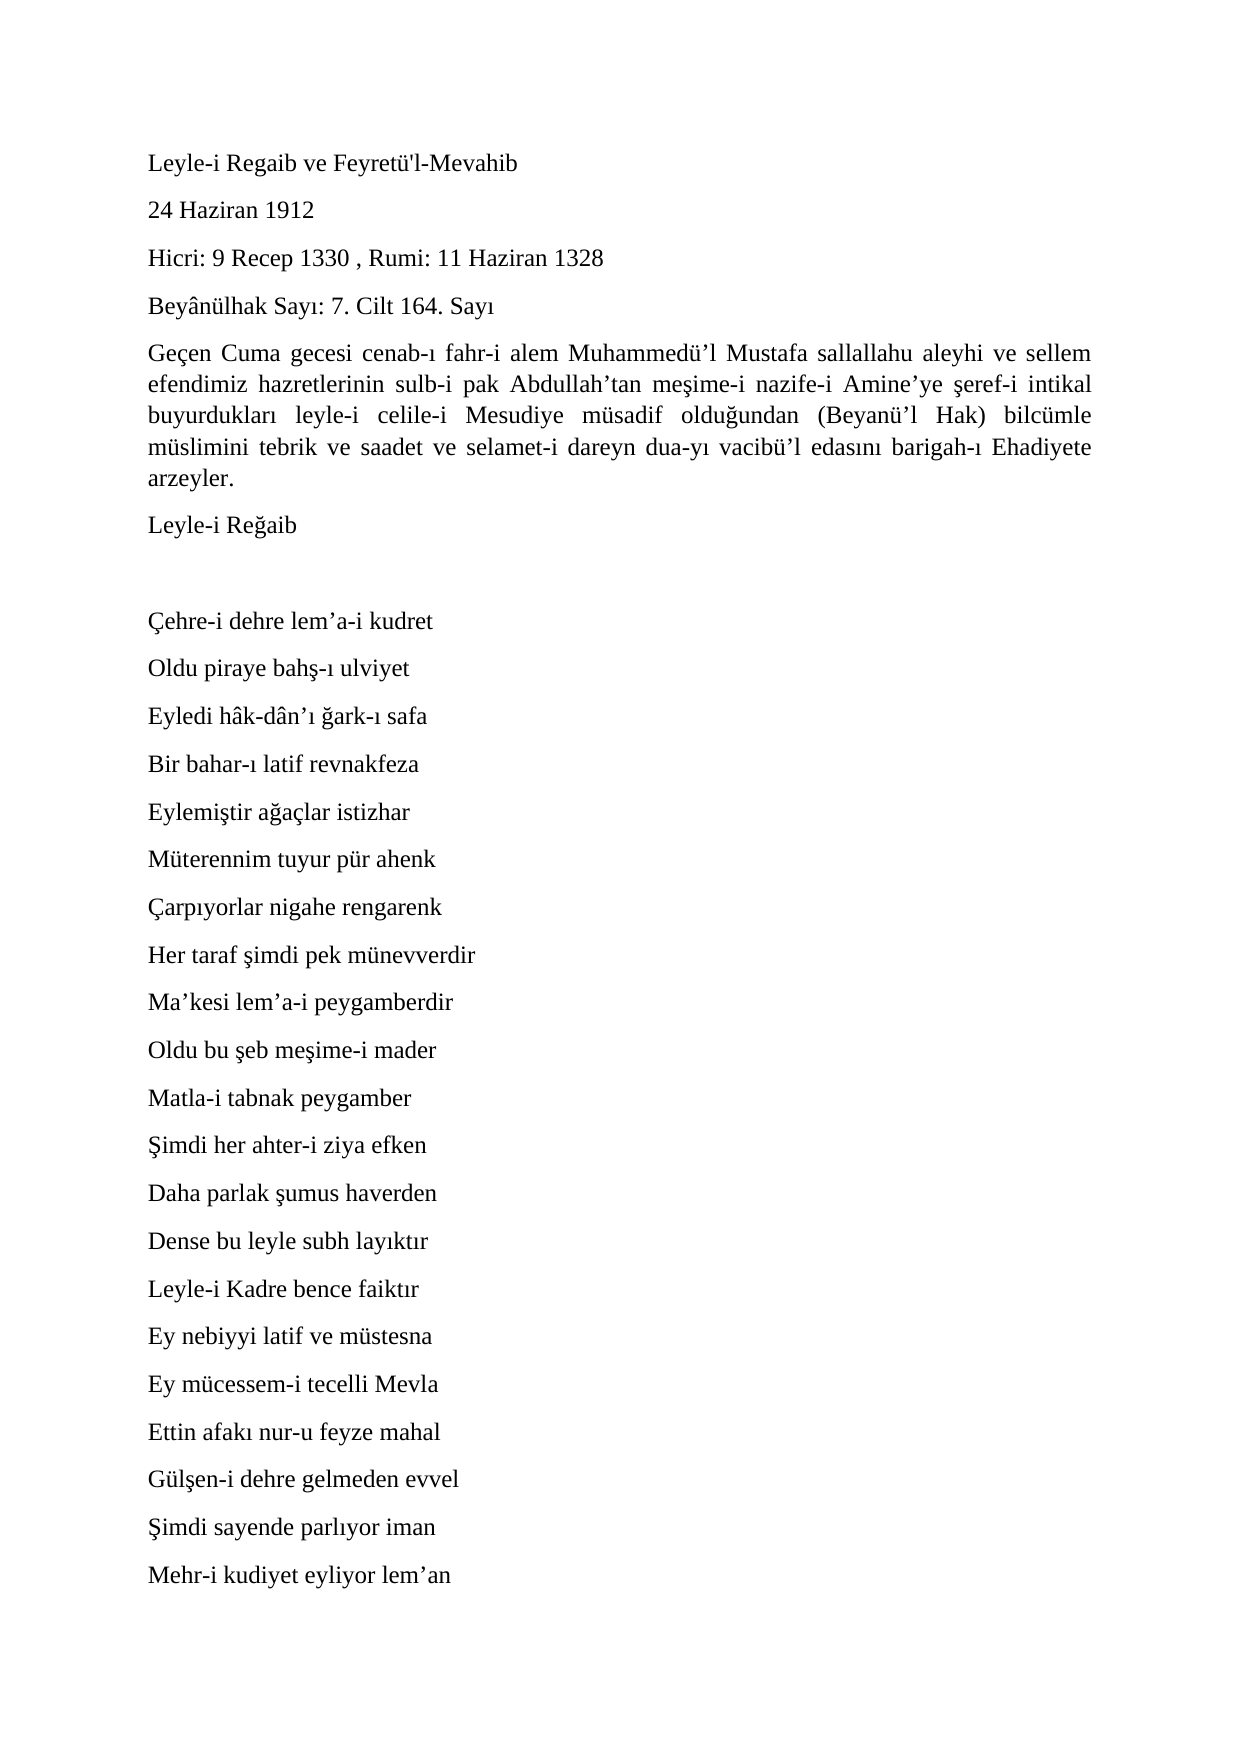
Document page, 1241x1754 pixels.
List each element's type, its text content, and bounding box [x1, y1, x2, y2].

text Oldu piraye bahş-ı ulviyet [148, 653, 1093, 682]
text Eyledi hâk-dân’ı ğark-ı safa [148, 701, 1093, 730]
text Her taraf şimdi pek münevverdir [148, 940, 1093, 968]
text Hicri: 9 Recep 1330 , Rumi: 11 Haziran 1328 [148, 243, 1093, 272]
text 24 Haziran 1912 [148, 195, 1093, 224]
text Gülşen-i dehre gelmeden evvel [148, 1464, 1093, 1493]
text Leyle-i Kadre bence faiktır [148, 1274, 1093, 1302]
text Ey nebiyyi latif ve müstesna [148, 1321, 1093, 1350]
text Leyle-i Reğaib [148, 510, 1093, 539]
text Daha parlak şumus haverden [148, 1178, 1093, 1207]
text Ey mücessem-i tecelli Mevla [148, 1369, 1093, 1398]
text Ettin afakı nur-u feyze mahal [148, 1417, 1093, 1446]
text Dense bu leyle subh layıktır [148, 1226, 1093, 1255]
text Bir bahar-ı latif revnakfeza [148, 749, 1093, 778]
text Müterennim tuyur pür ahenk [148, 844, 1093, 873]
text Beyânülhak Sayı: 7. Cilt 164. Sayı [148, 291, 1093, 319]
text Mehr-i kudiyet eyliyor lem’an [148, 1560, 1093, 1589]
text Şimdi her ahter-i ziya efken [148, 1131, 1093, 1159]
text Eylemiştir ağaçlar istizhar [148, 797, 1093, 825]
text Geçen Cuma gecesi cenab-ı fahr-i alem Muhammedü’l Mustafa sallallahu aleyhi ve sellem efendimiz hazretlerinin sulb-i pak Abdullah’tan meşime-i nazife-i Amine’ye şeref-i intikal buyurdukları leyle-i celile-i Mesudiye müsadif olduğundan (Beyanü’l Hak) bilcümle müslimini tebrik ve saadet ve selamet-i dareyn dua-yı vacibü’l edasını barigah-ı Ehadiyete arzeyler. [148, 338, 1093, 491]
text Oldu bu şeb meşime-i mader [148, 1035, 1093, 1064]
text Leyle-i Regaib ve Feyretü'l-Mevahib [148, 148, 1093, 176]
text Matla-i tabnak peygamber [148, 1083, 1093, 1112]
text Çehre-i dehre lem’a-i kudret [148, 606, 1093, 634]
text Çarpıyorlar nigahe rengarenk [148, 892, 1093, 921]
text Ma’kesi lem’a-i peygamberdir [148, 987, 1093, 1016]
text Şimdi sayende parlıyor iman [148, 1512, 1093, 1541]
